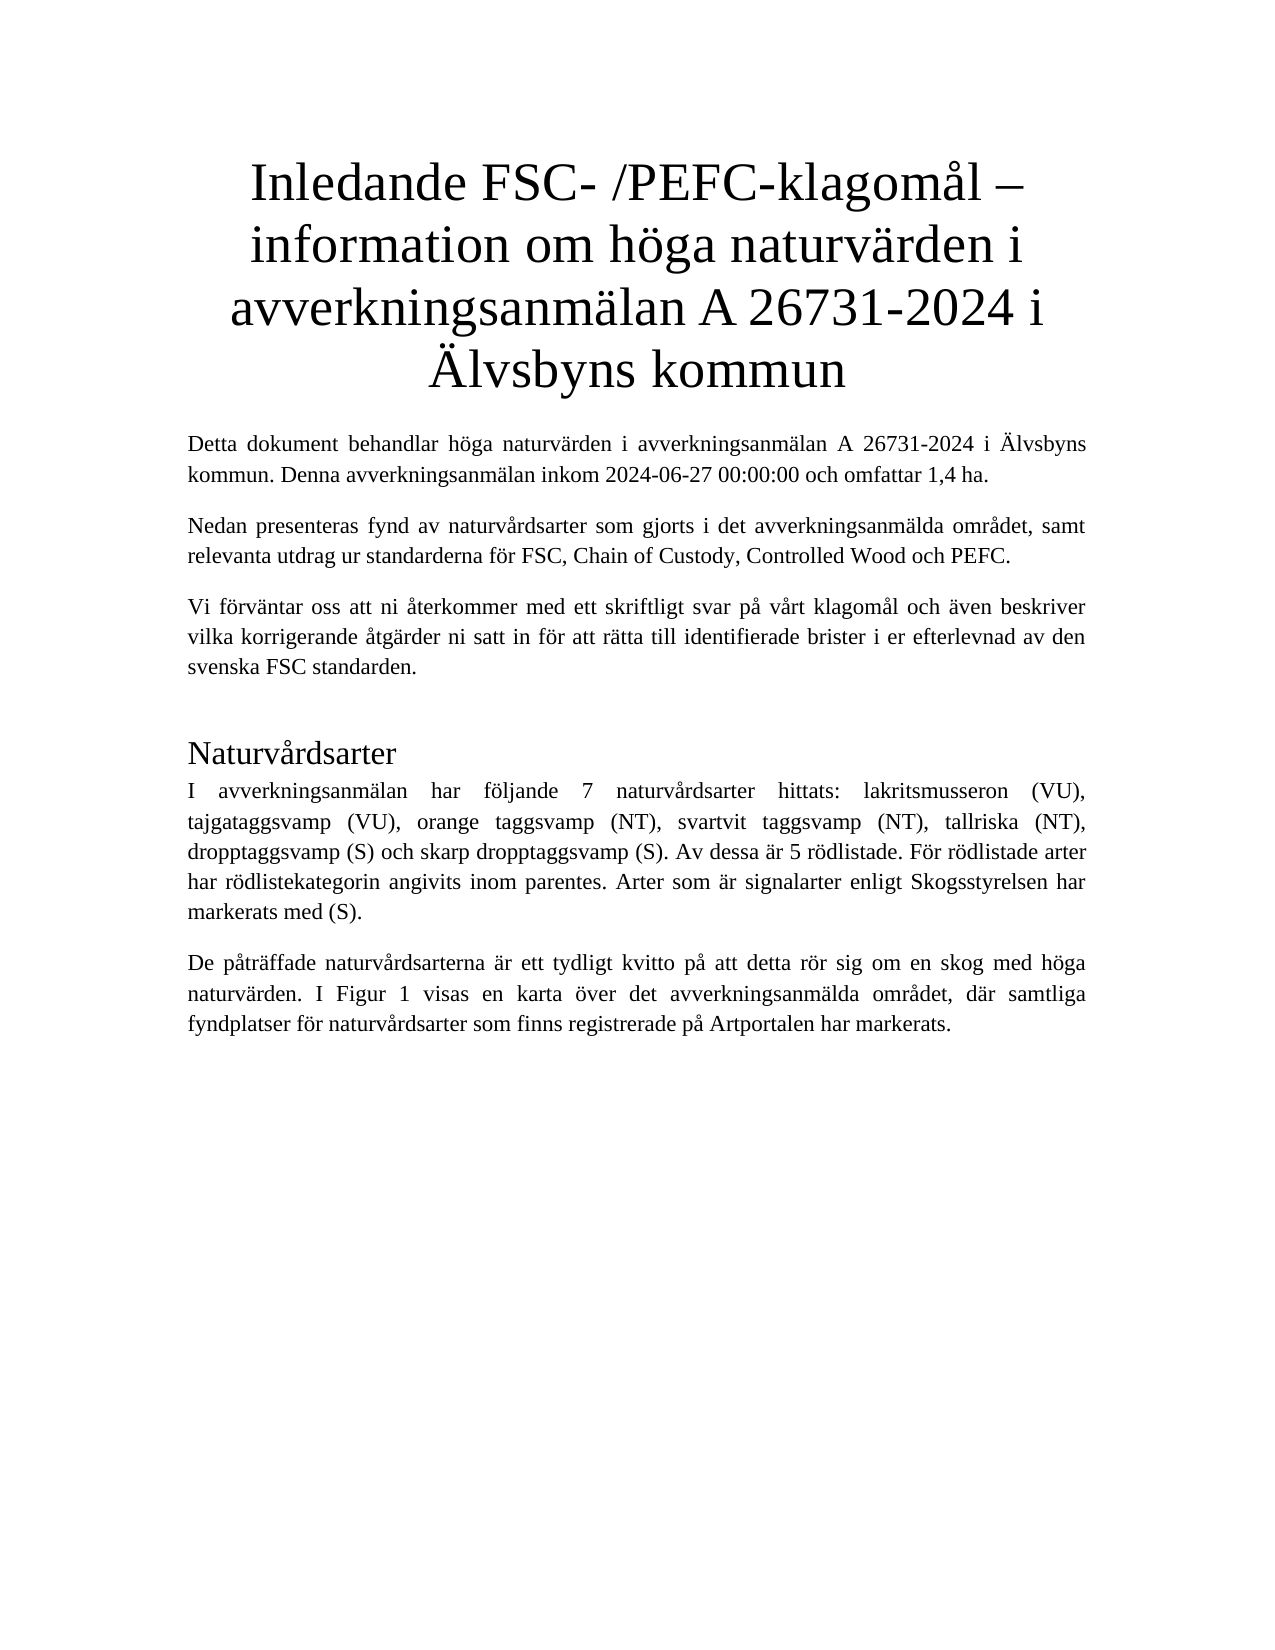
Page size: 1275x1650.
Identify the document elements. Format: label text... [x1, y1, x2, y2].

text I avverkningsanmälan har följande 7 naturvårdsarter hittats: lakritsmusseron (VU), tajgataggsvamp (VU), orange taggsvamp (NT), svartvit taggsvamp (NT), tallriska (NT), dropptaggsvamp (S) och skarp dropptaggsvamp (S). Av dessa är 5 rödlistade. För rödlistade arter har rödlistekategorin angivits inom parentes. Arter som är signalarter enligt Skogsstyrelsen har markerats med (S). [187, 778, 1087, 925]
text Detta dokument behandlar höga naturvärden i avverkningsanmälan A 26731-2024 i Älvsbyns kommun. Denna avverkningsanmälan inkom 2024-06-27 00:00:00 och omfattar 1,4 ha. [187, 430, 1087, 487]
title Inledande FSC- /PEFC-klagomål – information om höga naturvärden i avverkningsanmälan A 26731-2024 i Älvsbyns kommun [187, 150, 1087, 399]
text Nedan presenteras fynd av naturvårdsarter som gjorts i det avverkningsanmälda området, samt relevanta utdrag ur standarderna för FSC, Chain of Custody, Controlled Wood och PEFC. [187, 512, 1087, 568]
text Vi förväntar oss att ni återkommer med ett skriftligt svar på vårt klagomål och även beskriver vilka korrigerande åtgärder ni satt in för att rätta till identifierade brister i er efterlevnad av den svenska FSC standarden. [187, 593, 1087, 680]
subtitle Naturvårdsarter [187, 733, 1087, 772]
text De påträffade naturvårdsarterna är ett tydligt kvitto på att detta rör sig om en skog med höga naturvärden. I Figur 1 visas en karta över det avverkningsanmälda området, där samtliga fyndplatser för naturvårdsarter som finns registrerade på Artportalen har markerats. [187, 949, 1087, 1036]
